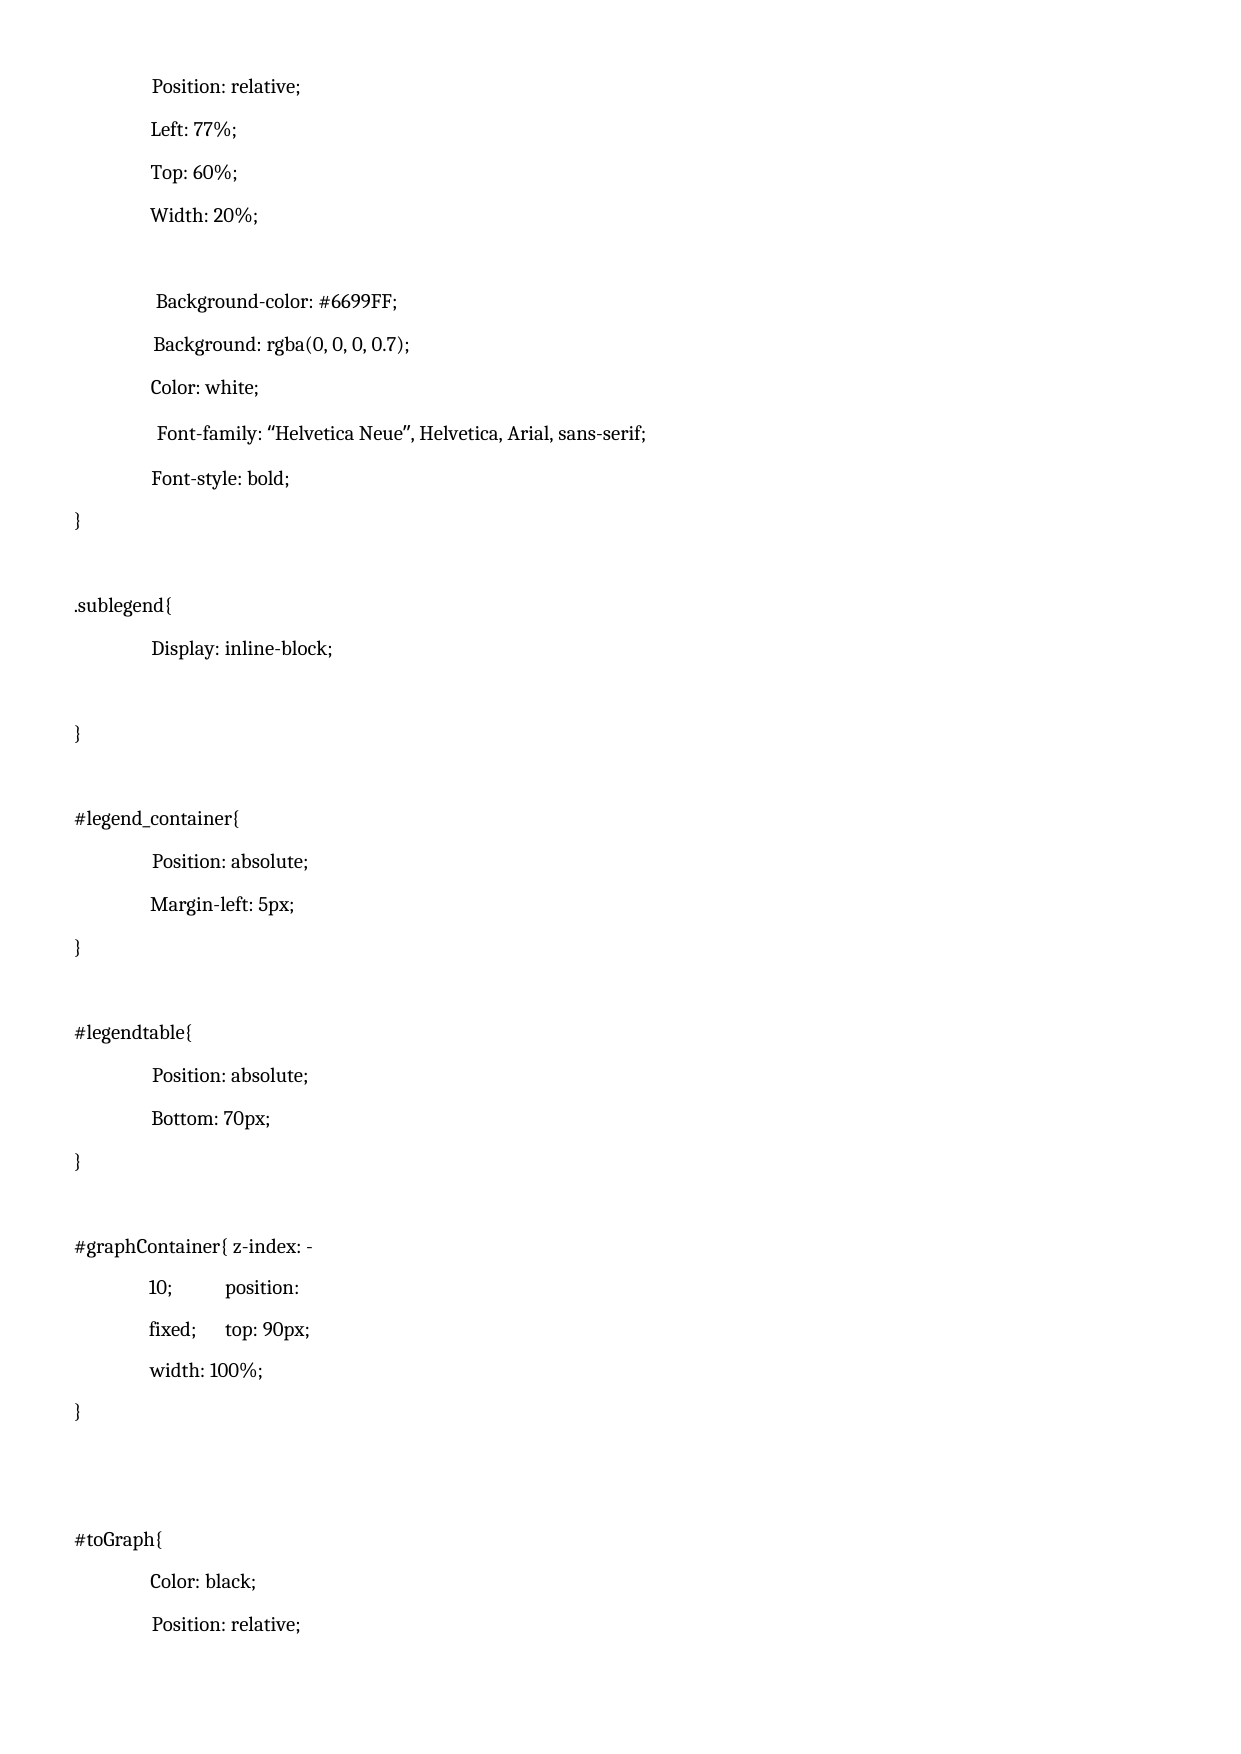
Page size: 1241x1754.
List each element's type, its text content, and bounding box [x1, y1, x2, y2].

text Margin-left: 5px; [73, 893, 1165, 917]
text Background-color: #6699FF; [73, 290, 1165, 314]
text Position: relative; [73, 1613, 1165, 1637]
text Display: inline-block; [73, 637, 1165, 661]
text Bottom: 70px; [73, 1106, 1165, 1130]
text Background: rgba(0, 0, 0, 0.7); [73, 333, 1165, 357]
text } [73, 509, 1165, 533]
text #legendtable{ [73, 1021, 1165, 1044]
text Width: 20%; [73, 204, 1165, 228]
text #toGraph{ [73, 1527, 1165, 1551]
text .sublegend{ [73, 594, 1165, 618]
text Position: absolute; [73, 850, 1165, 874]
text Font-style: bold; [73, 466, 1165, 490]
text #legend_container{ [73, 807, 1165, 831]
text } [73, 722, 1165, 746]
text Position: relative; [73, 75, 1165, 99]
text Color: white; [73, 376, 1165, 399]
text } [73, 1149, 1165, 1173]
text #graphContainer{ z-index: -10; position: fixed; top: 90px; width: 100%; [73, 1234, 313, 1382]
text Color: black; [73, 1570, 1165, 1594]
text } [73, 1400, 1165, 1424]
text } [73, 936, 1165, 959]
text Position: absolute; [73, 1063, 1165, 1087]
text Top: 60%; [73, 161, 1165, 185]
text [73, 418, 1165, 447]
text Left: 77%; [73, 118, 1165, 142]
